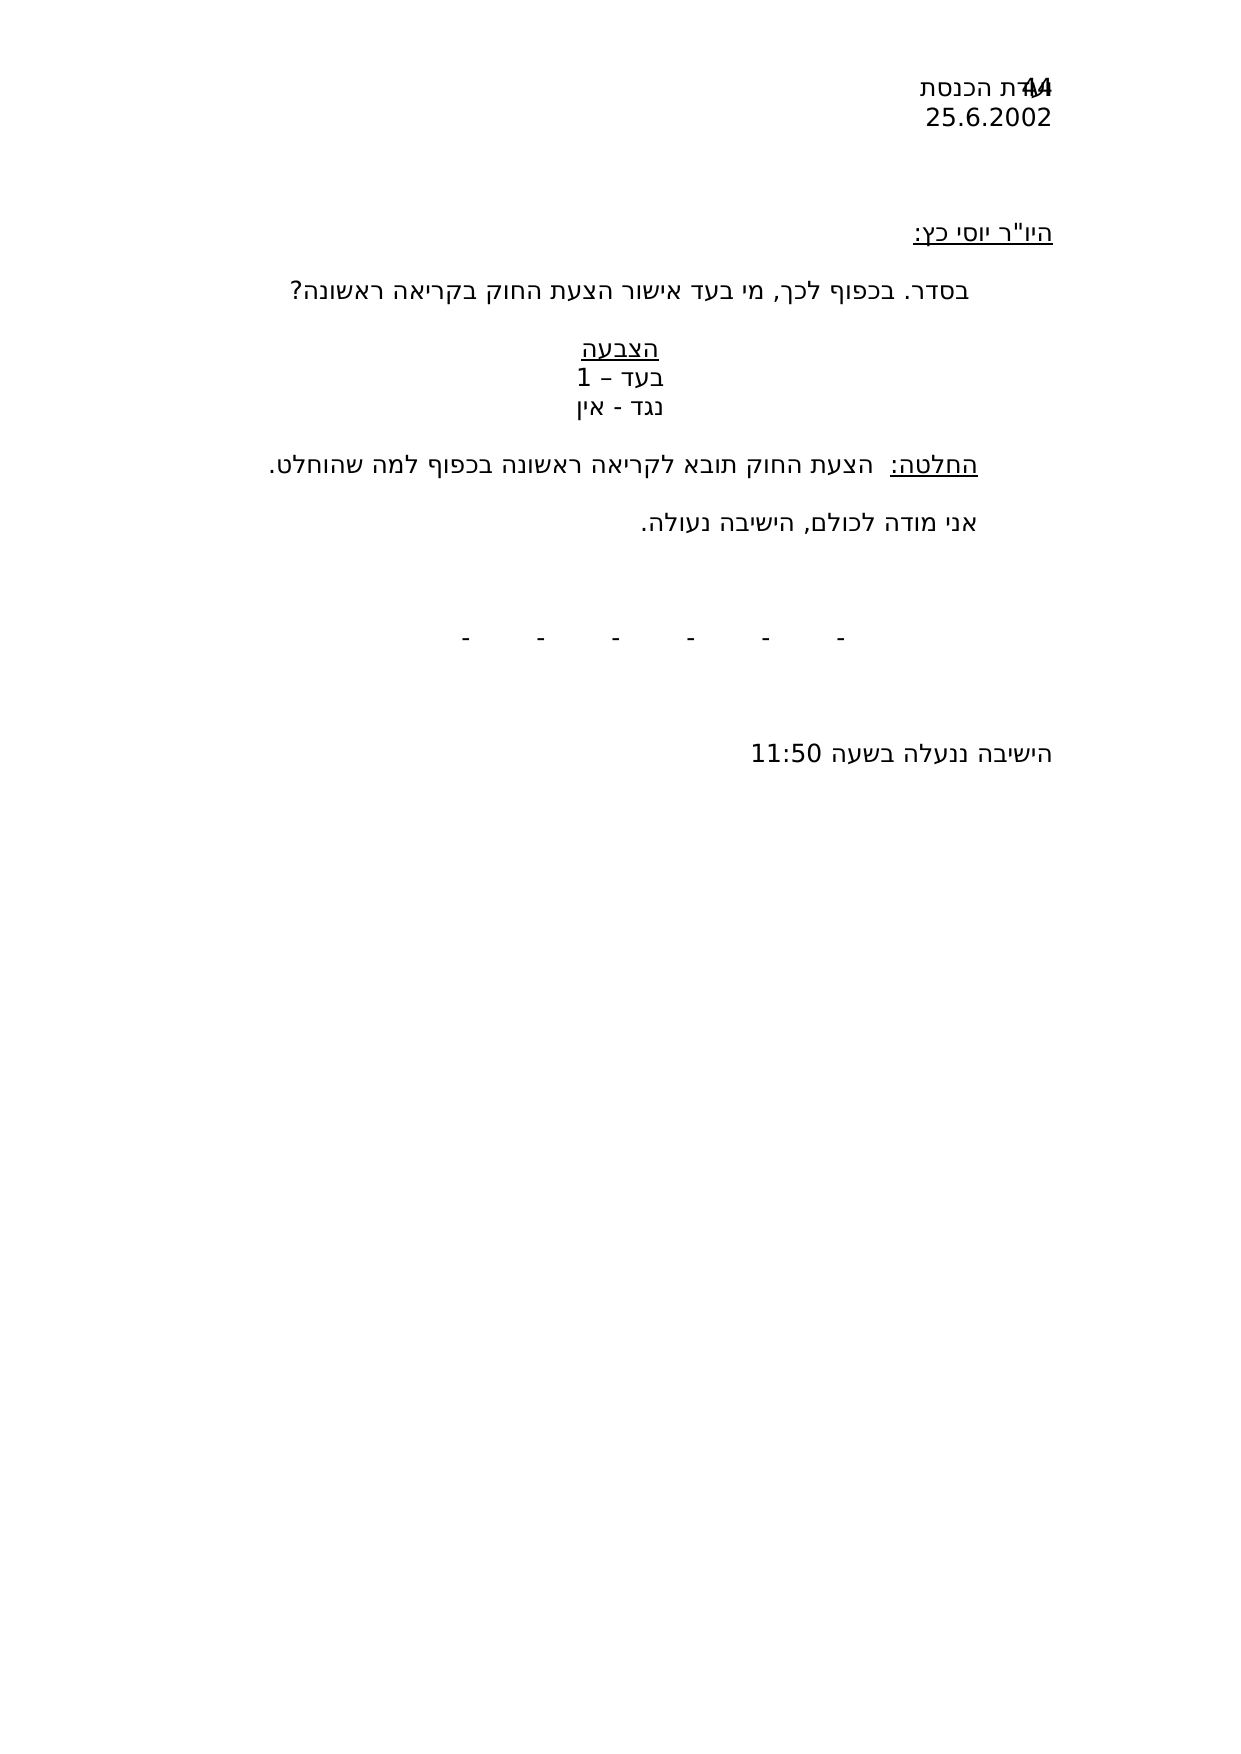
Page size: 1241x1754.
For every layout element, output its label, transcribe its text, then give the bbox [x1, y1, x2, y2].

text בסדר. בכפוף לכך, מי בעד אישור הצעת החוק בקריאה ראשונה? [187, 276, 1053, 305]
text אני מודה לכולם, הישיבה נעולה. [187, 508, 1053, 537]
text בעד – 1 [187, 363, 1053, 392]
text נגד - אין [187, 392, 1053, 421]
text היו"ר יוסי כץ: [187, 218, 1053, 247]
subtitle הצבעה [187, 334, 1053, 363]
text הישיבה ננעלה בשעה 11:50 [187, 739, 1053, 768]
text - - - - - - [187, 623, 1053, 653]
text החלטה: הצעת החוק תובא לקריאה ראשונה בכפוף למה שהוחלט. [187, 450, 1053, 479]
